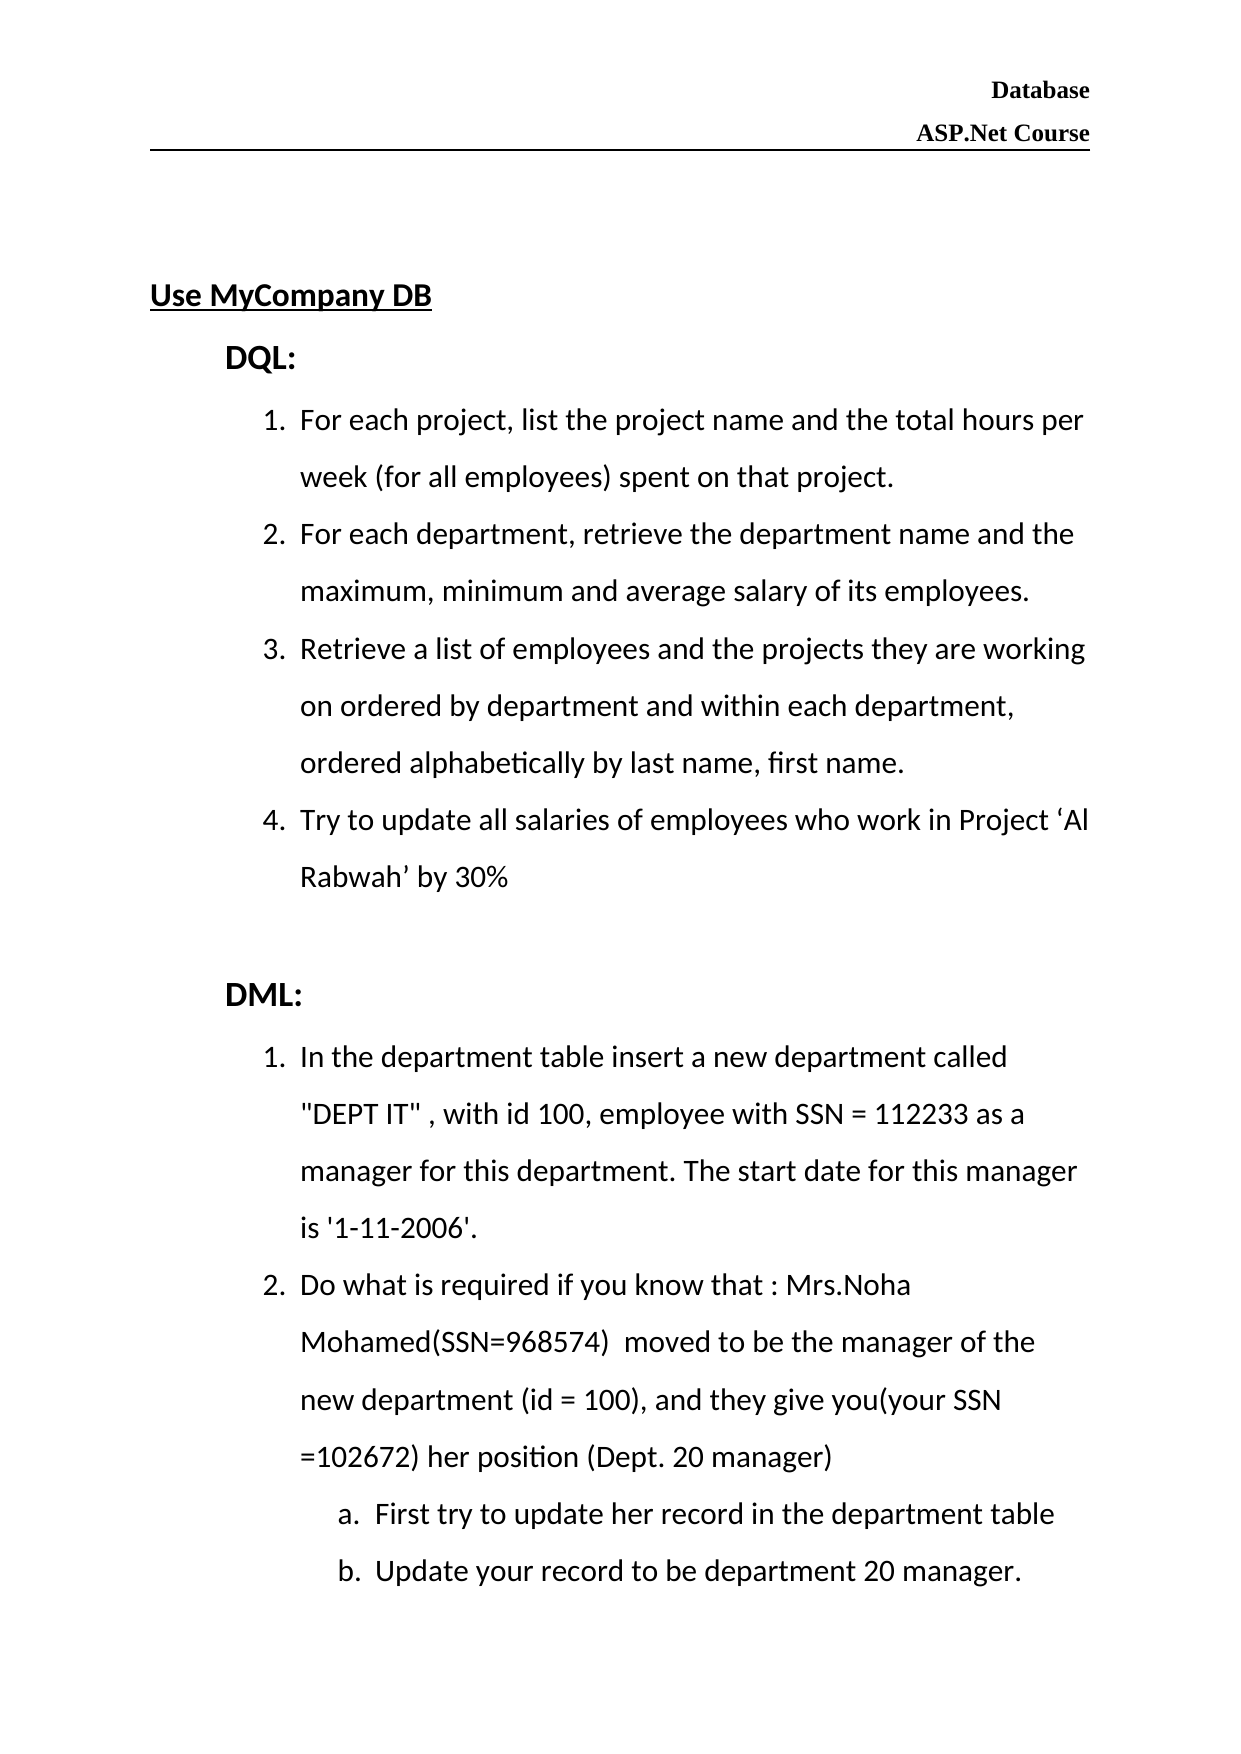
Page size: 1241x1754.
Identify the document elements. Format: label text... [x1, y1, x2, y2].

list Update your record to be department 20 manager. [337, 1551, 1090, 1589]
list Retrieve a list of employees and the projects they are working on ordered by department and within each department, ordered alphabetically by last name, first name. [262, 629, 1090, 781]
list First try to update her record in the department table [337, 1494, 1090, 1532]
list Try to update all salaries of employees who work in Project ‘Al Rabwah’ by 30% [262, 800, 1090, 896]
list Do what is required if you know that : Mrs.Noha Mohamed(SSN=968574) moved to be the manager of the new department (id = 100), and they give you(your SSN =102672) her position (Dept. 20 manager) [262, 1265, 1090, 1475]
text DML: [225, 972, 1090, 1015]
list For each department, retrieve the department name and the maximum, minimum and average salary of its employees. [262, 514, 1090, 610]
list In the department table insert a new department called "DEPT IT" , with id 100, employee with SSN = 112233 as a manager for this department. The start date for this manager is '1-11-2006'. [262, 1037, 1090, 1246]
text DQL: [225, 335, 1090, 378]
text Use MyCompany DB [150, 274, 1090, 315]
list For each project, list the project name and the total hours per week (for all employees) spent on that project. [262, 400, 1090, 495]
